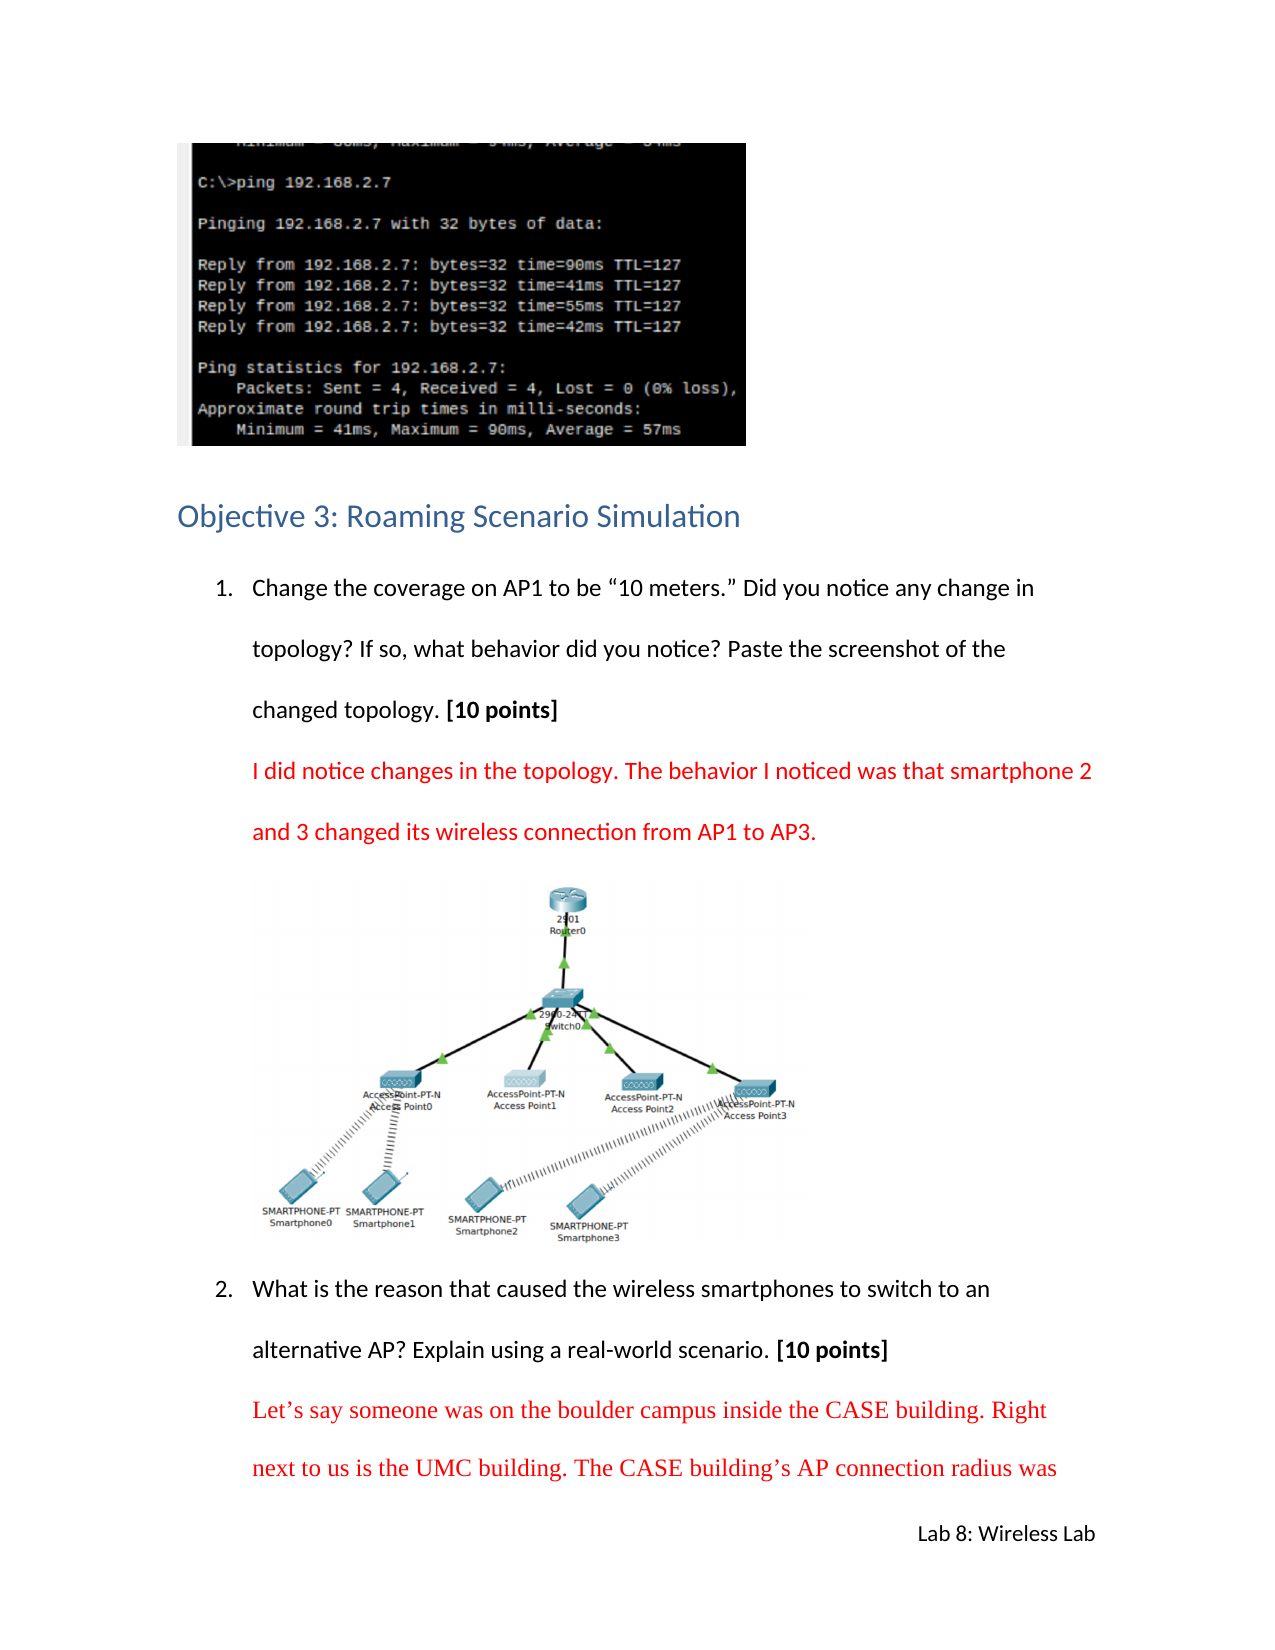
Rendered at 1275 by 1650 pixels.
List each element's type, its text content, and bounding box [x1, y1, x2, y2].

list I did notice changes in the topology. The behavior I noticed was that smartphone 2 and 3 changed its wireless connection from AP1 to AP3. [252, 755, 1096, 847]
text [252, 1395, 1096, 1481]
list What is the reason that caused the wireless smartphones to switch to an alternative AP? Explain using a real-world scenario. [10 points] [214, 1273, 1096, 1365]
picture [177, 143, 746, 446]
subtitle Objective 3: Roaming Scenario Simulation [177, 495, 1096, 536]
picture [252, 877, 814, 1246]
list Change the coverage on AP1 to be “10 meters.” Did you notice any change in topology? If so, what behavior did you notice? Paste the screenshot of the changed topology. [10 points] [214, 572, 1096, 725]
